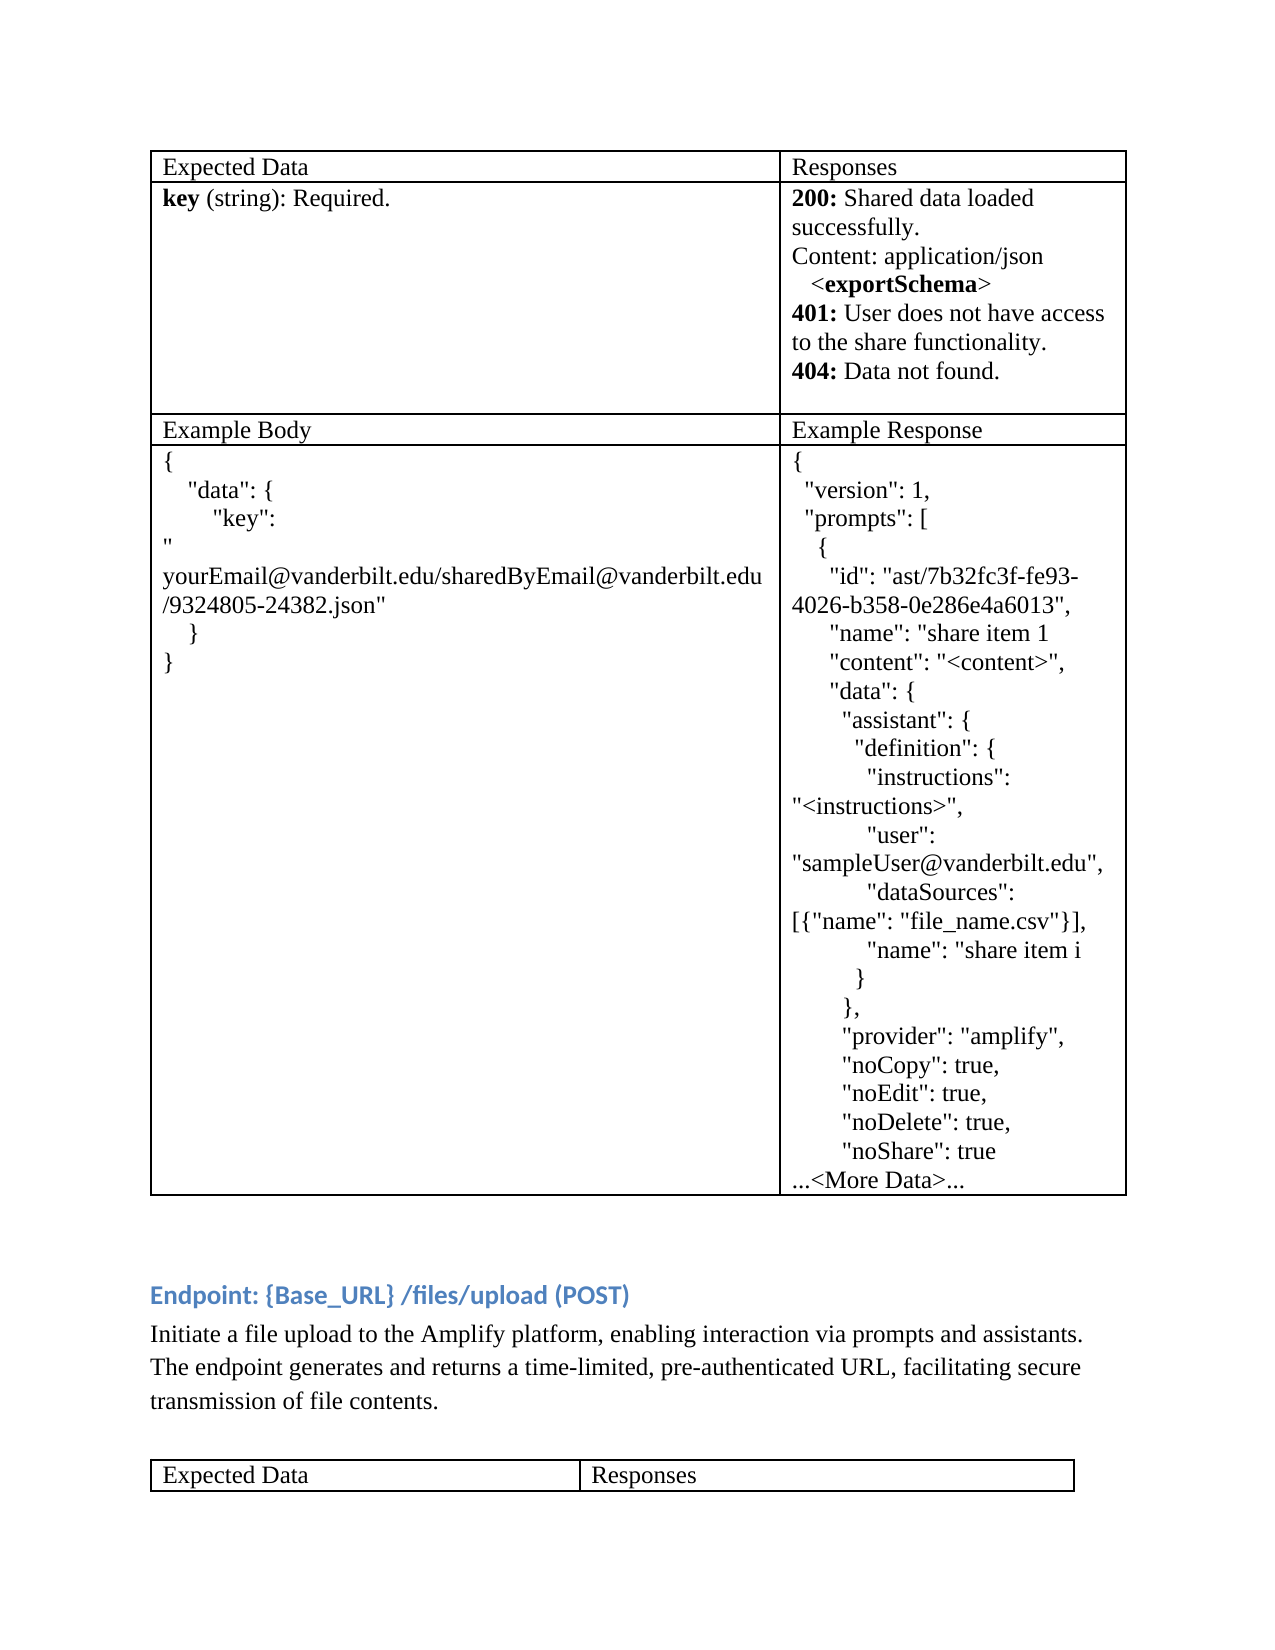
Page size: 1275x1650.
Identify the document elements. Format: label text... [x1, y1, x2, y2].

table_cell { "version": 1, "prompts": [ { "id": "ast/7b32fc3f-fe93-4026-b358-0e286e4a6013", "name": "share item 1 "content": "<content>", "data": { "assistant": { "definition": { "instructions": "<instructions>", "user": "sampleUser@vanderbilt.edu", "dataSources": [{"name": "file_name.csv"}], "name": "share item i } }, "provider": "amplify", "noCopy": true, "noEdit": true, "noDelete": true, "noShare": true ...<More Data>... [781, 446, 1125, 1193]
table_cell key (string): Required. [152, 183, 779, 413]
table_cell { "data": { "key": "yourEmail@vanderbilt.edu/sharedByEmail@vanderbilt.edu/9324805-24382.json" } } [152, 446, 779, 1193]
subtitle Endpoint: {Base_URL} /files/upload (POST) [150, 1278, 1125, 1311]
table_cell Example Body [152, 415, 779, 444]
table_header Responses [581, 1461, 1073, 1490]
text Initiate a file upload to the Amplify platform, enabling interaction via prompts and assistants. The endpoint generates and returns a time-limited, pre-authenticated URL, facilitating secure transmission of file contents. [150, 1319, 1125, 1414]
table_cell Example Response [781, 415, 1125, 444]
table_header Expected Data [152, 1461, 579, 1490]
table_header Expected Data [152, 152, 779, 181]
table_header Responses [781, 152, 1125, 181]
table_cell 200: Shared data loaded successfully. Content: application/json <exportSchema> 401: User does not have access to the share functionality. 404: Data not found. [781, 183, 1125, 413]
